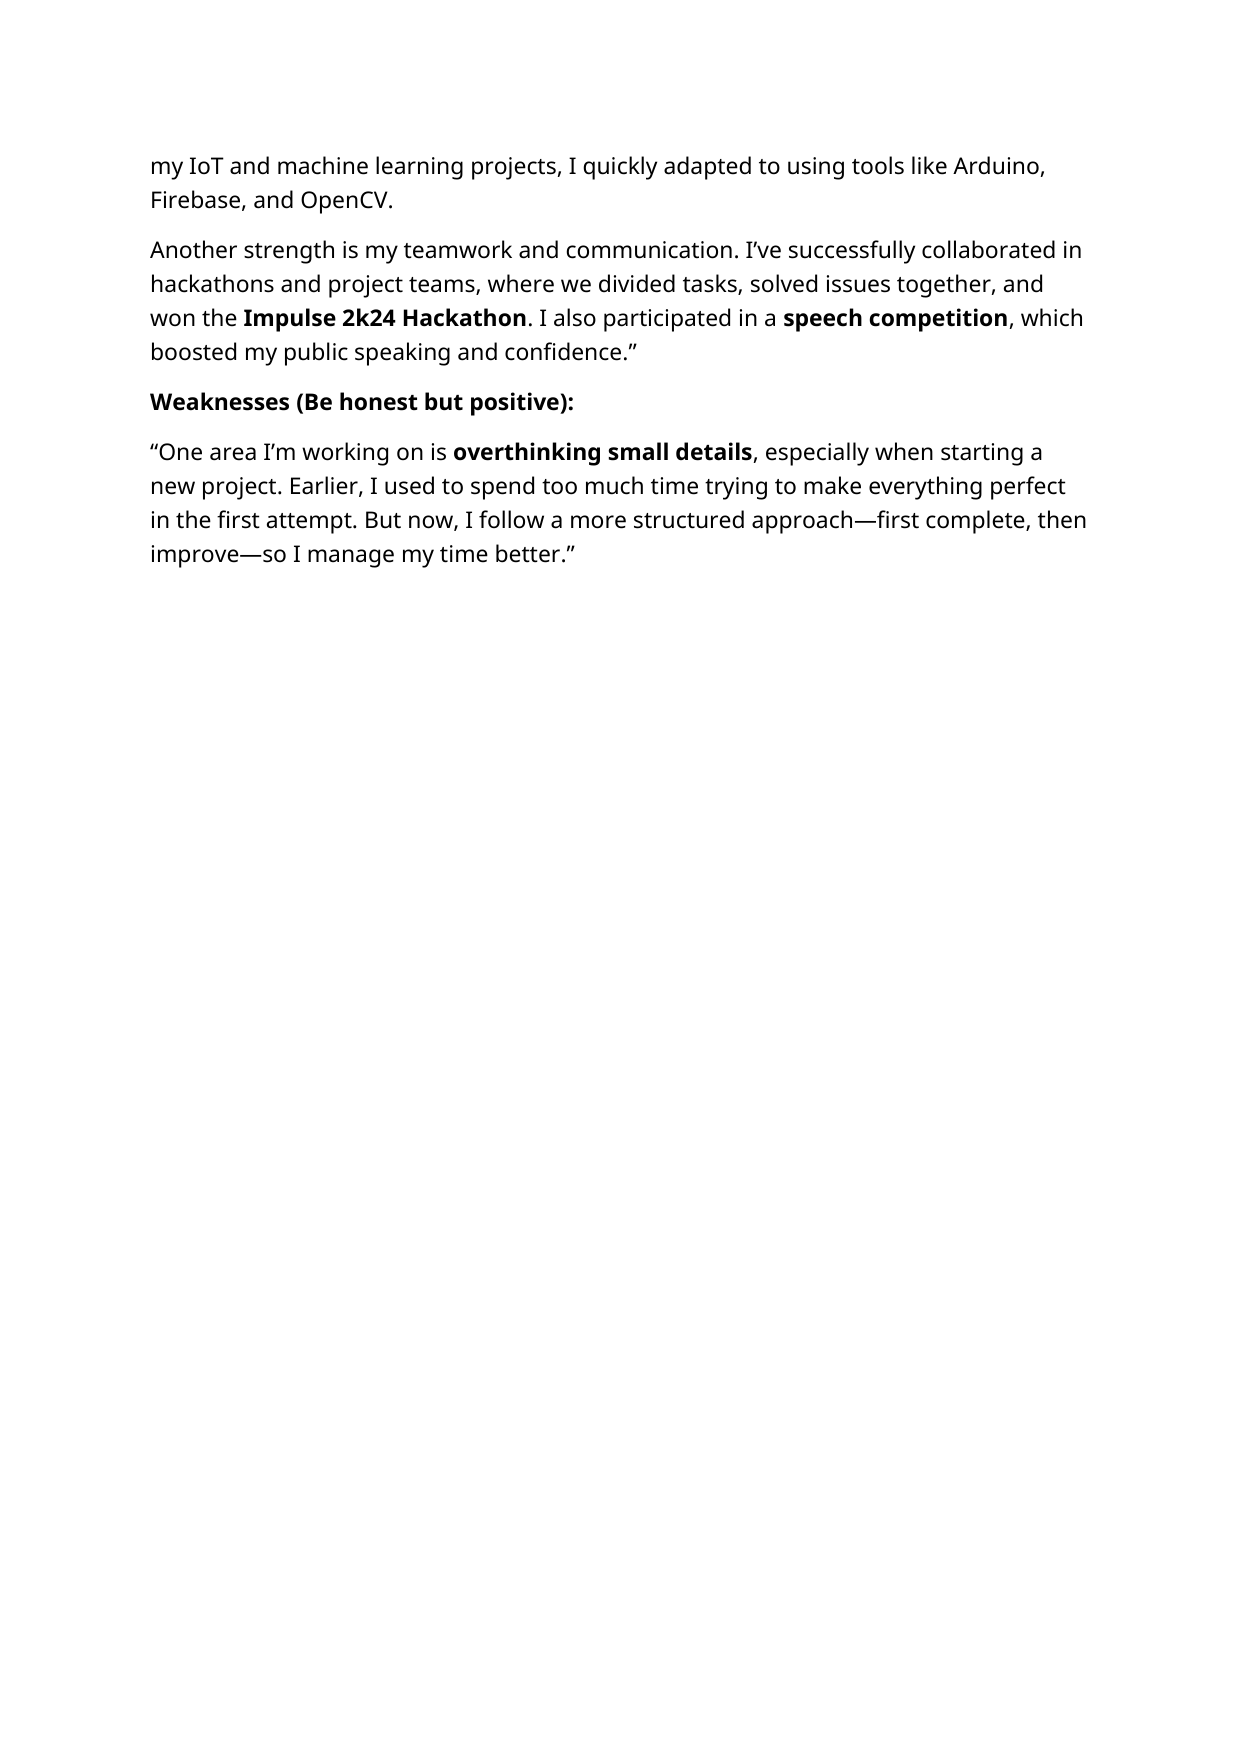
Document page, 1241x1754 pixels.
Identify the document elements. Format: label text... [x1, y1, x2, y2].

text “One area I’m working on is overthinking small details, especially when starting a new project. Earlier, I used to spend too much time trying to make everything perfect in the first attempt. But now, I follow a more structured approach—first complete, then improve—so I manage my time better.” [150, 436, 1090, 569]
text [150, 150, 1090, 215]
text Weaknesses (Be honest but positive): [150, 386, 1090, 417]
text Another strength is my teamwork and communication. I’ve successfully collaborated in hackathons and project teams, where we divided tasks, solved issues together, and won the Impulse 2k24 Hackathon. I also participated in a speech competition, which boosted my public speaking and confidence.” [150, 234, 1090, 367]
